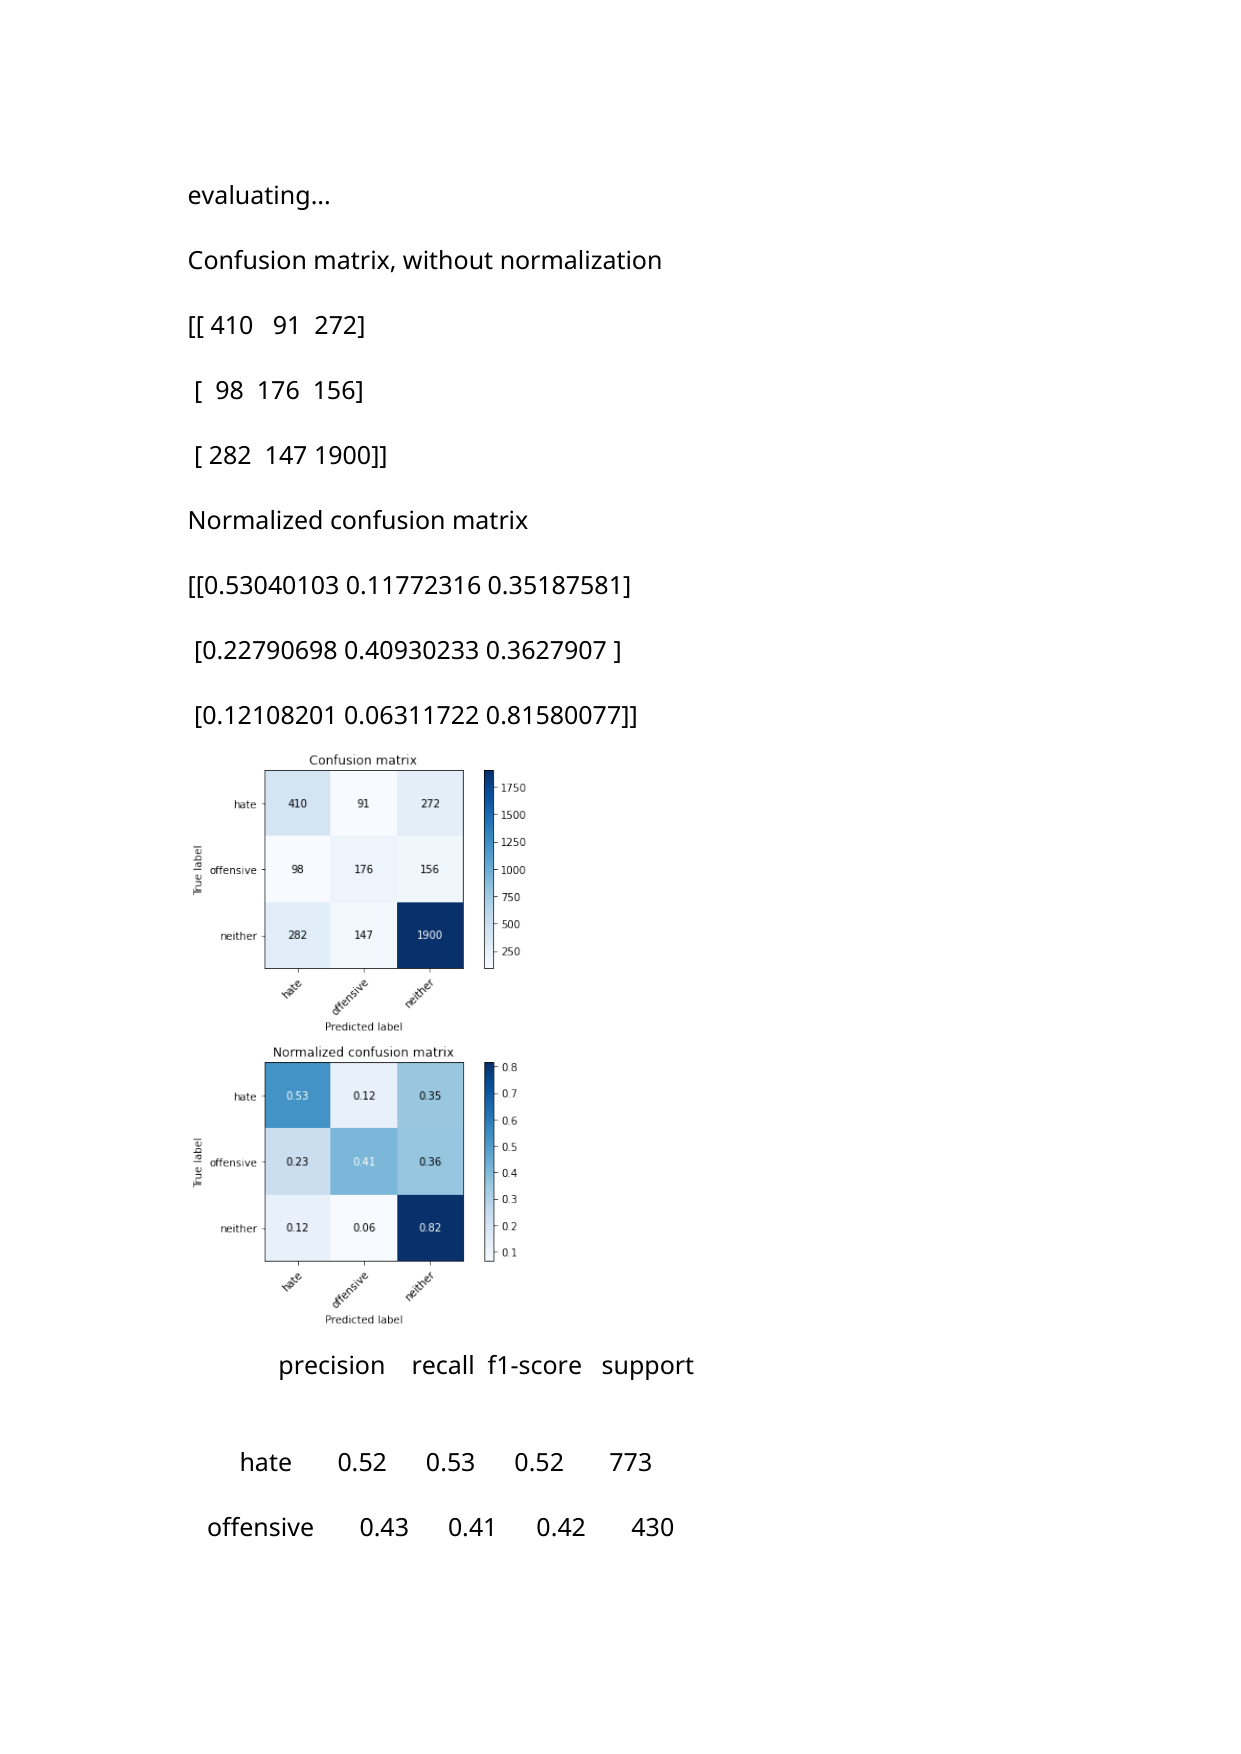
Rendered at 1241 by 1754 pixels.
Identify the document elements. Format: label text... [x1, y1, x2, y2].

text Confusion matrix, without normalization [187, 227, 1053, 292]
text [ 282 147 1900]] [187, 422, 1053, 487]
text hate 0.52 0.53 0.52 773 [187, 1429, 1053, 1494]
text [[ 410 91 272] [187, 292, 1053, 357]
text offensive 0.43 0.41 0.42 430 [187, 1494, 1053, 1559]
text Normalized confusion matrix [187, 487, 1053, 552]
picture [187, 1040, 525, 1332]
text evaluating... [187, 162, 1053, 227]
text [0.22790698 0.40930233 0.3627907 ] [187, 617, 1053, 682]
text [[0.53040103 0.11772316 0.35187581] [187, 552, 1053, 617]
text precision recall f1-score support [187, 1332, 1053, 1397]
text [ 98 176 156] [187, 357, 1053, 422]
picture [187, 747, 534, 1039]
text [0.12108201 0.06311722 0.81580077]] [187, 682, 1053, 747]
